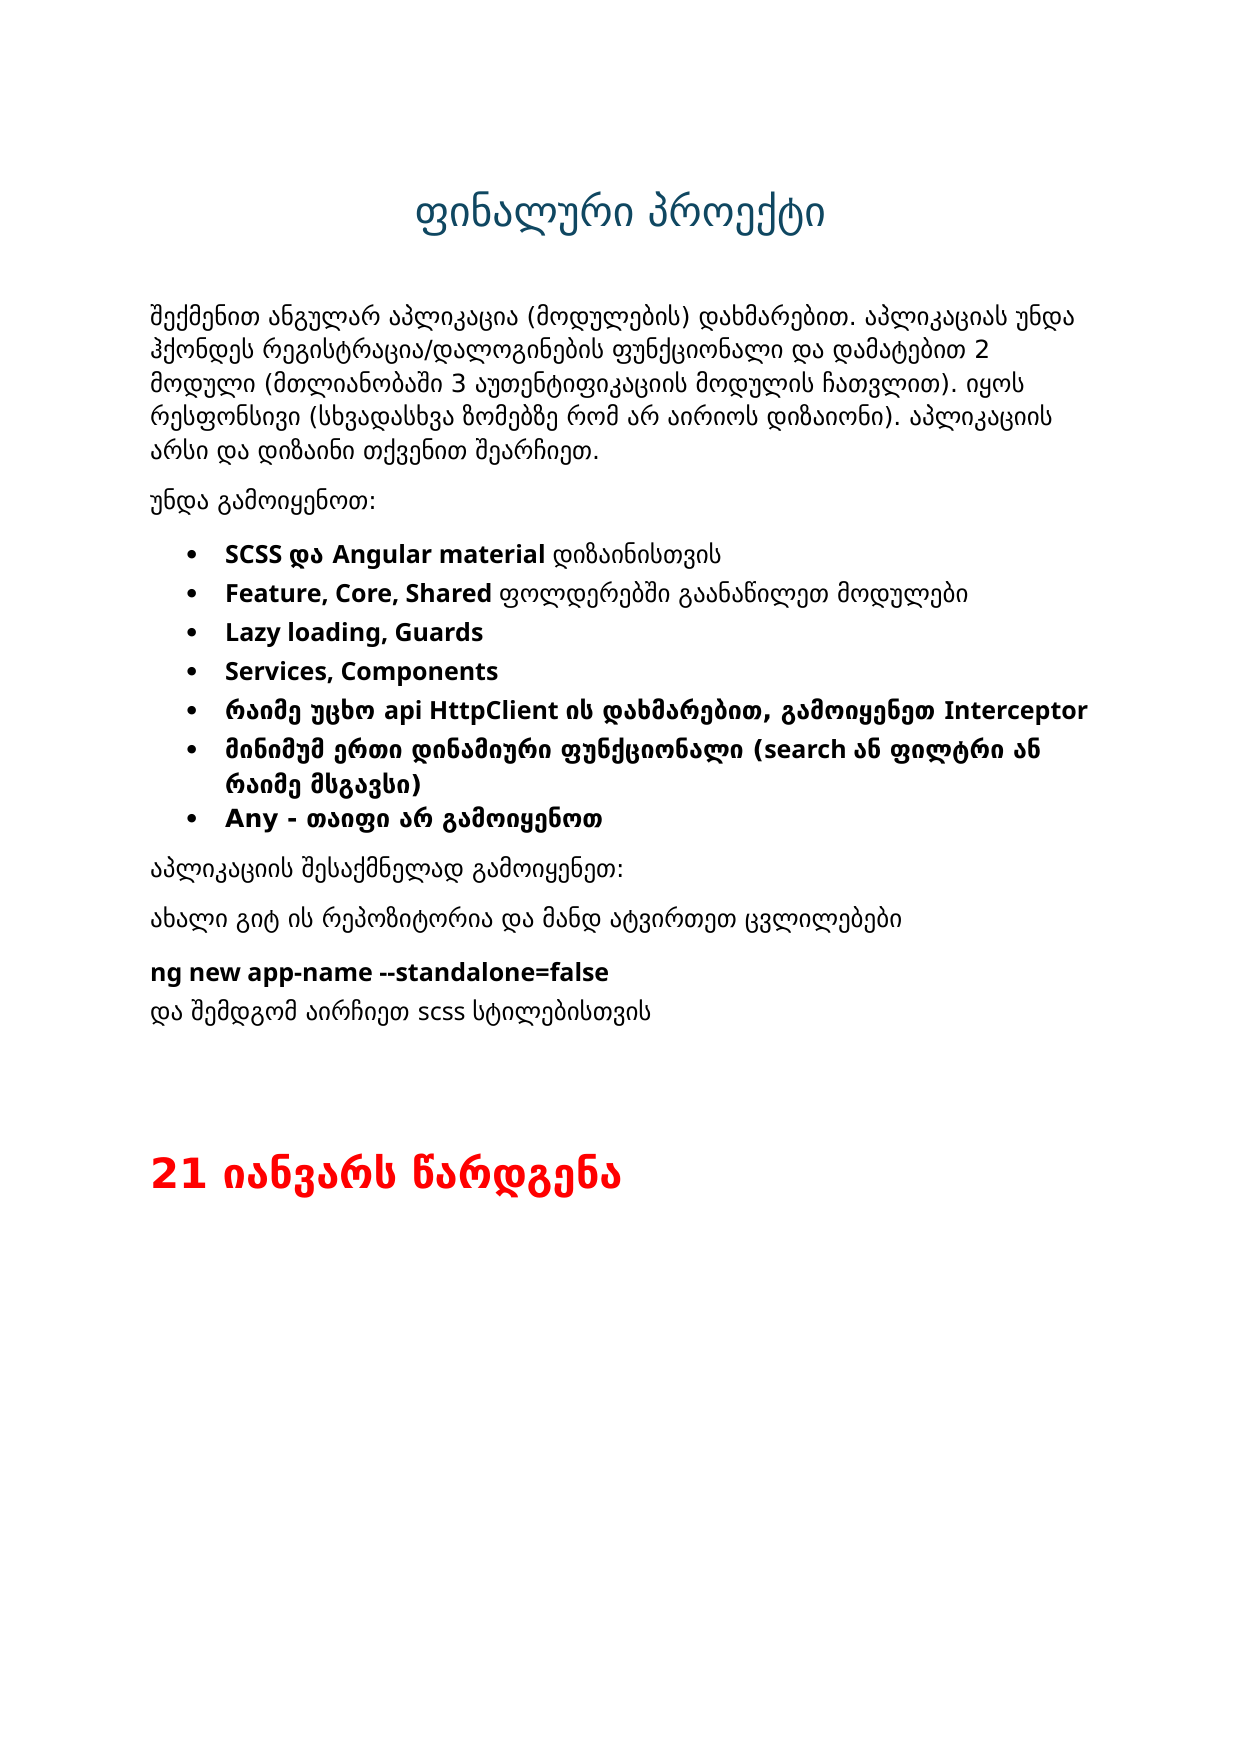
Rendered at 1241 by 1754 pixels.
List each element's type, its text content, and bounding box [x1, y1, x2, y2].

text ng new app-name --standalone=false და შემდგომ აირჩიეთ scss სტილებისთვის [150, 955, 1090, 1028]
text უნდა გამოიყენოთ: [150, 486, 1090, 515]
subtitle ფინალური პროექტი [150, 187, 1090, 236]
list Feature, Core, Shared ფოლდერებში გაანაწილეთ მოდულები [187, 576, 1090, 609]
text 21 იანვარს წარდგენა [150, 1150, 1090, 1199]
list რაიმე უცხო api HttpClient ის დახმარებით, გამოიყენეთ Interceptor [187, 693, 1090, 727]
list Lazy loading, Guards [187, 615, 1090, 649]
text შექმენით ანგულარ აპლიკაცია (მოდულების) დახმარებით. აპლიკაციას უნდა ჰქონდეს რეგისტრაცია/დალოგინების ფუნქციონალი და დამატებით 2 მოდული (მთლიანობაში 3 აუთენტიფიკაციის მოდულის ჩათვლით). იყოს რესფონსივი (სხვადასხვა ზომებზე რომ არ აირიოს დიზაიონი). აპლიკაციის არსი და დიზაინი თქვენით შეარჩიეთ. [150, 302, 1090, 465]
list Services, Components [187, 654, 1090, 688]
text აპლიკაციის შესაქმნელად გამოიყენეთ: [150, 854, 1090, 883]
text ახალი გიტ ის რეპოზიტორია და მანდ ატვირთეთ ცვლილებები [150, 904, 1090, 934]
list მინიმუმ ერთი დინამიური ფუნქციონალი (search ან ფილტრი ან რაიმე მსგავსი) [187, 732, 1090, 800]
list Any - თაიფი არ გამოიყენოთ [187, 804, 1090, 833]
list SCSS და Angular material დიზაინისთვის [187, 536, 1090, 570]
